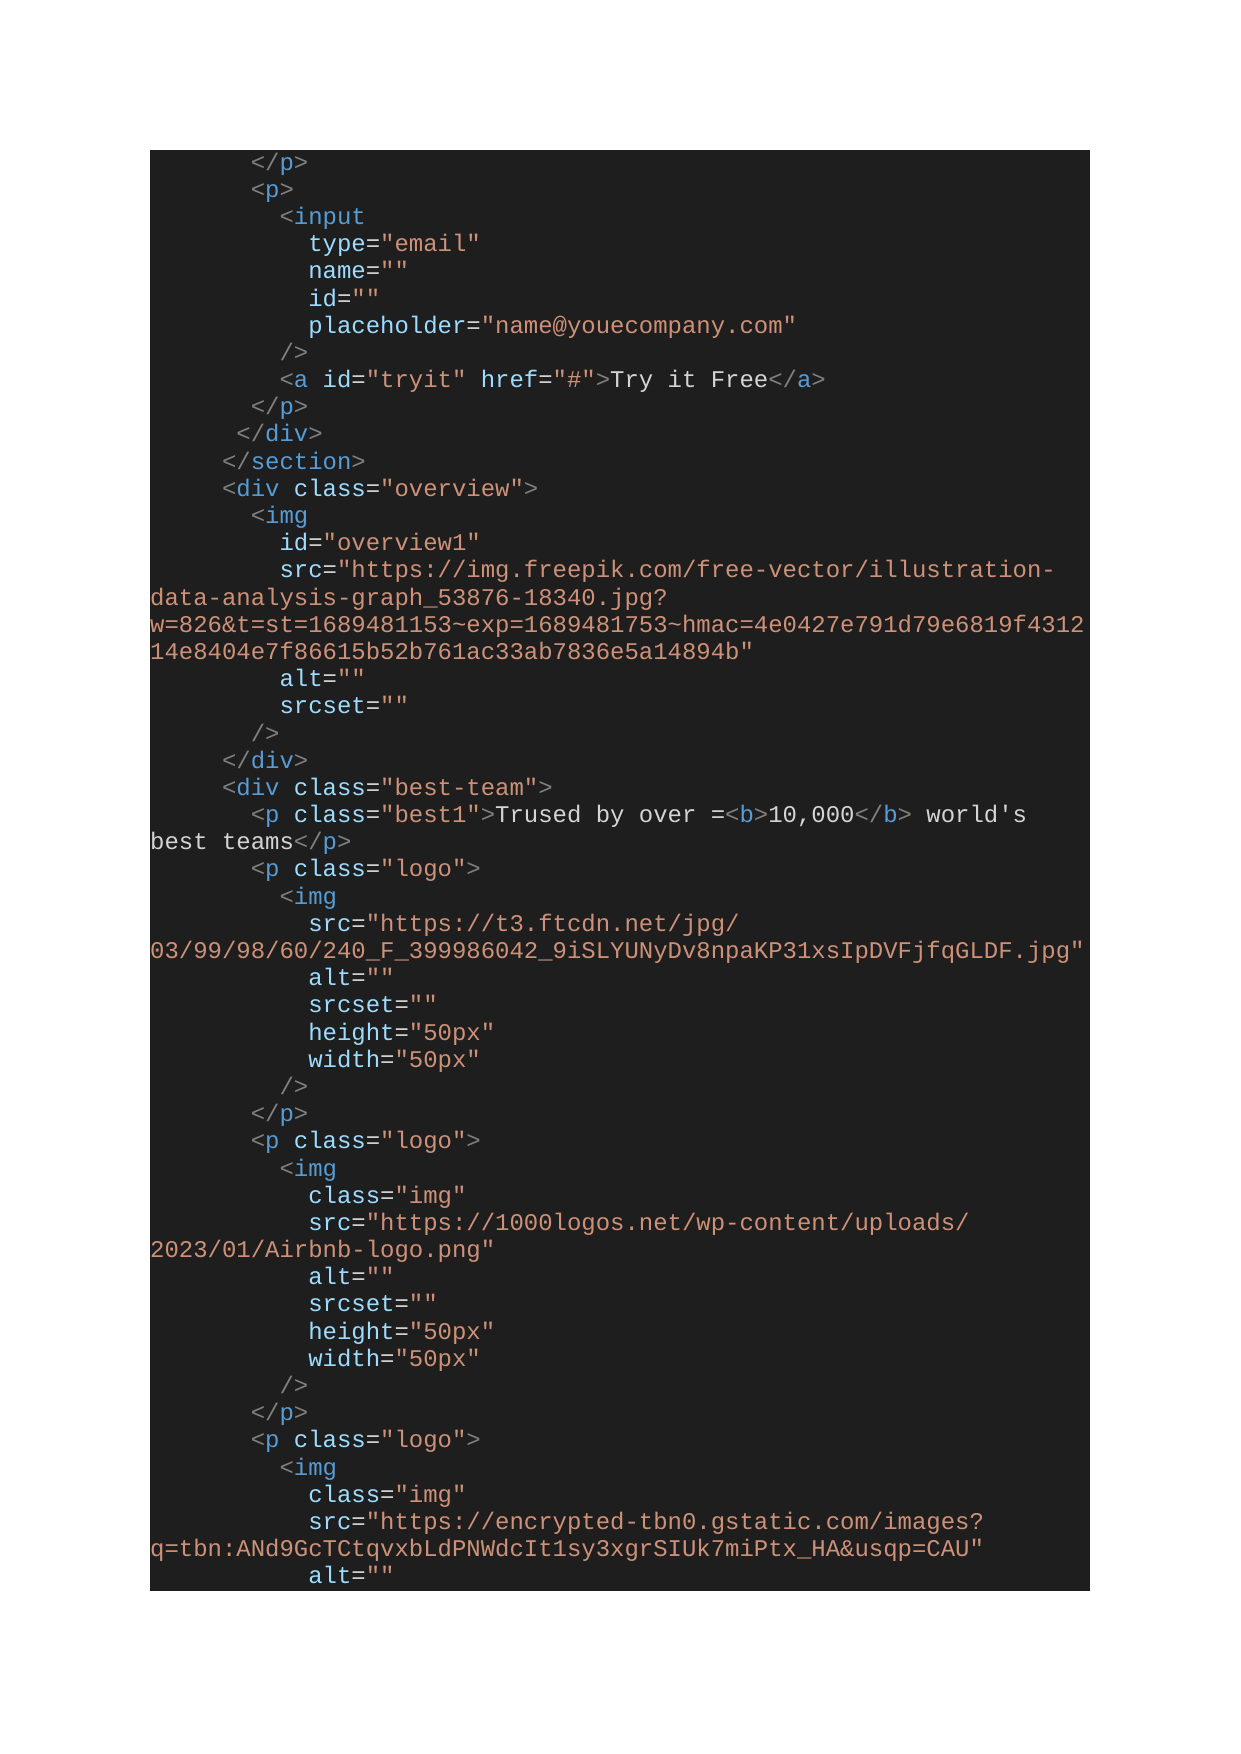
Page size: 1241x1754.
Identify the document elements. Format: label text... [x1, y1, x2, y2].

text <input [150, 204, 1090, 232]
text src="https://t3.ftcdn.net/jpg/03/99/98/60/240_F_399986042_9iSLYUNyDv8npaKP31xsIpDVFjfqGLDF.jpg" [150, 911, 1090, 966]
text /> [150, 1074, 1090, 1102]
text height="50px" [150, 1020, 1090, 1047]
text width="50px" [150, 1047, 1090, 1074]
text src="https://img.freepik.com/free-vector/illustration-data-analysis-graph_53876-18340.jpg?w=826&t=st=1689481153~exp=1689481753~hmac=4e0427e791d79e6819f431214e8404e7f86615b52b761ac33ab7836e5a14894b" [150, 558, 1090, 667]
text alt="" [150, 667, 1090, 694]
text height="50px" [150, 1319, 1090, 1346]
text /> [150, 1373, 1090, 1401]
text <img [150, 1455, 1090, 1482]
text width="50px" [150, 1346, 1090, 1373]
text <p class="logo"> [150, 1129, 1090, 1156]
text <p class="best1">Trused by over =<b>10,000</b> world's best teams</p> [150, 802, 1090, 857]
text id="" [150, 286, 1090, 313]
text /> [150, 340, 1090, 367]
text class="img" [150, 1183, 1090, 1210]
text <img [150, 503, 1090, 531]
text id="overview1" [150, 531, 1090, 558]
text <img [150, 1156, 1090, 1183]
text srcset="" [150, 694, 1090, 721]
text placeholder="name@youecompany.com" [150, 313, 1090, 340]
text </p> [150, 395, 1090, 422]
text name="" [150, 259, 1090, 286]
text <a id="tryit" href="#">Try it Free</a> [150, 367, 1090, 395]
text </section> [150, 449, 1090, 476]
text <img [150, 884, 1090, 911]
text srcset="" [150, 993, 1090, 1020]
text src="https://encrypted-tbn0.gstatic.com/images?q=tbn:ANd9GcTCtqvxbLdPNWdcIt1sy3xgrSIUk7miPtx_HA&usqp=CAU" [150, 1509, 1090, 1564]
text alt="" [150, 1265, 1090, 1292]
text </div> [150, 422, 1090, 449]
text src="https://1000logos.net/wp-content/uploads/2023/01/Airbnb-logo.png" [150, 1210, 1090, 1265]
text </p> [150, 150, 1090, 177]
text <div class="overview"> [150, 476, 1090, 503]
text <p> [150, 177, 1090, 204]
text </div> [150, 748, 1090, 775]
text <p class="logo"> [150, 857, 1090, 884]
text </p> [150, 1102, 1090, 1129]
text <div class="best-team"> [150, 775, 1090, 802]
text type="email" [150, 232, 1090, 259]
text srcset="" [150, 1292, 1090, 1319]
text class="img" [150, 1482, 1090, 1509]
text </p> [150, 1401, 1090, 1428]
text /> [150, 721, 1090, 748]
text <p class="logo"> [150, 1428, 1090, 1455]
text alt="" [150, 966, 1090, 993]
text alt="" [150, 1564, 1090, 1591]
